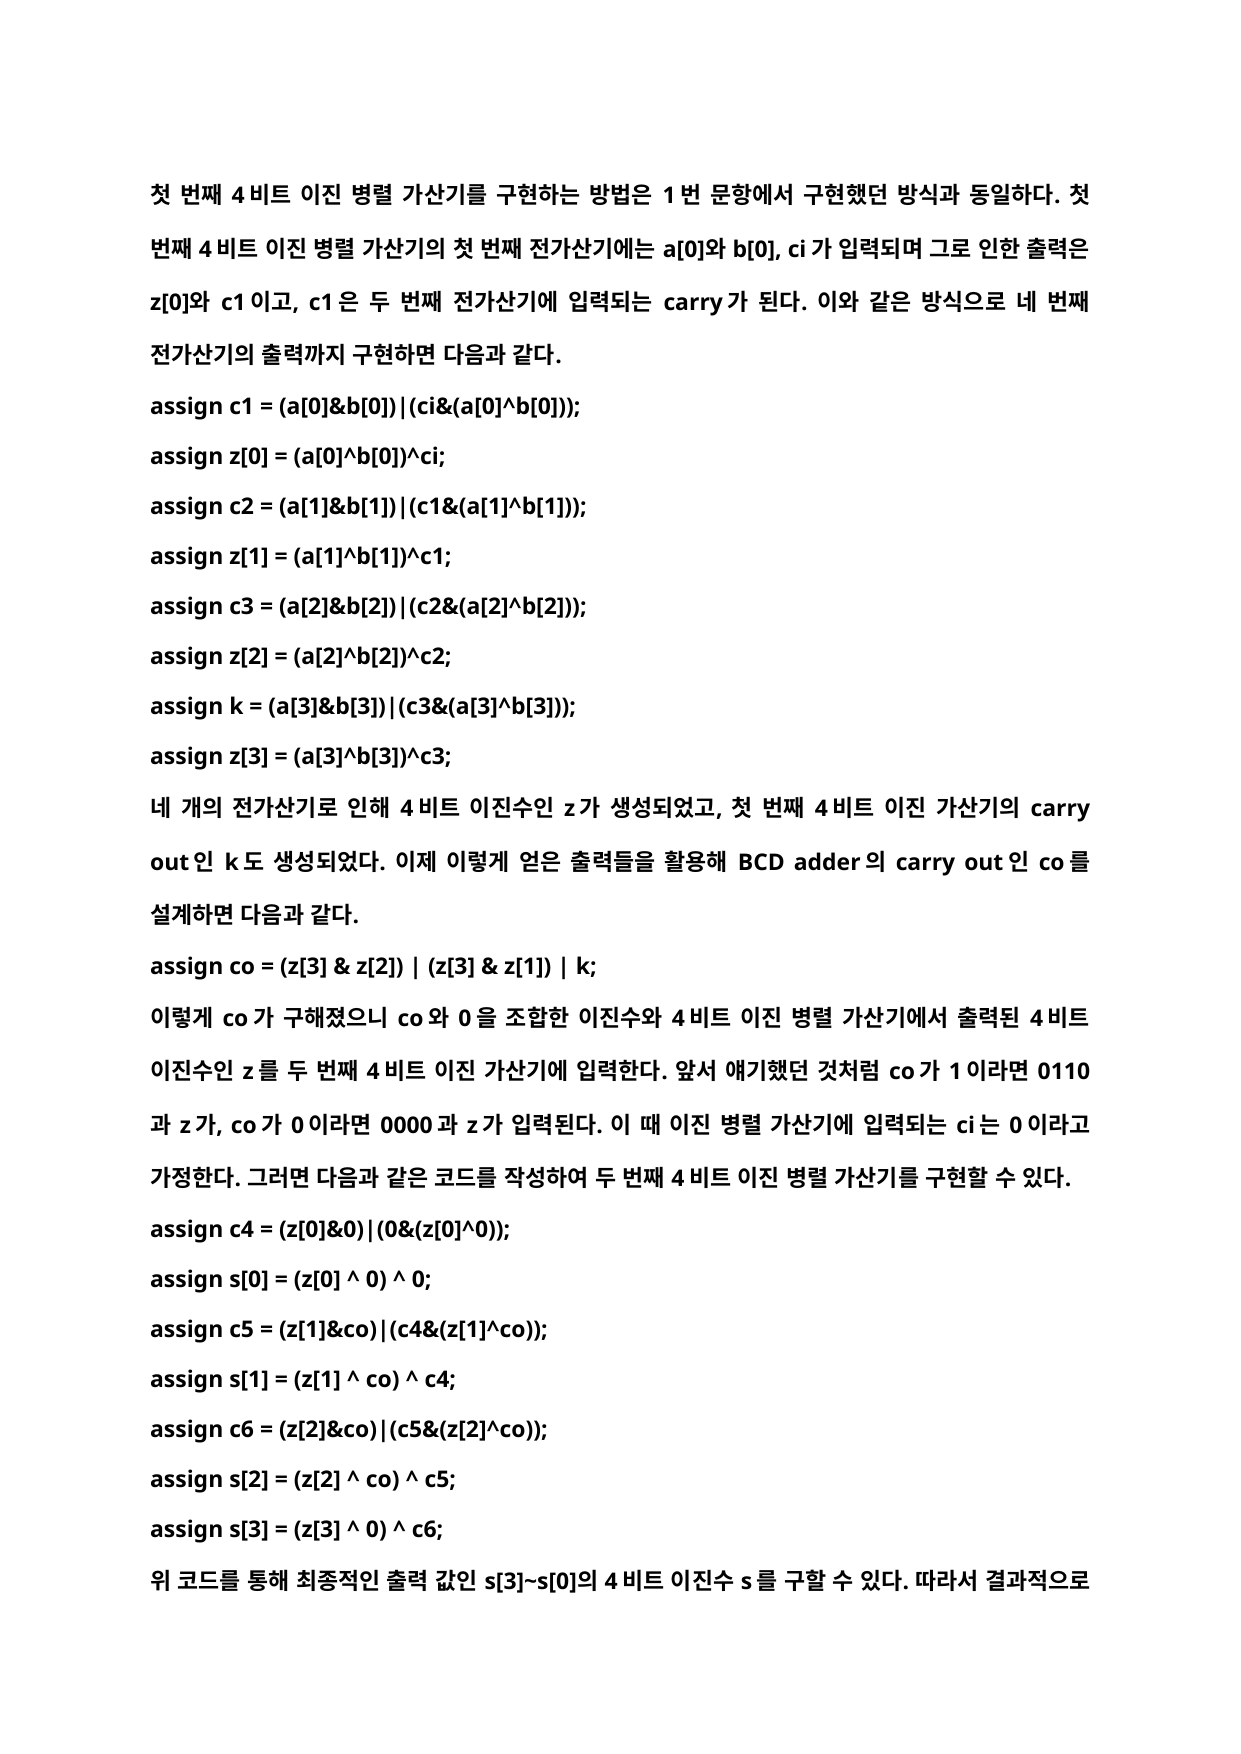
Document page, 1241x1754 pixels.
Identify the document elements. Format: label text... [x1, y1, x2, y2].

text assign s[2] = (z[2] ^ co) ^ c5; [150, 1463, 1090, 1494]
text assign c6 = (z[2]&co)|(c5&(z[2]^co)); [150, 1413, 1090, 1444]
text assign s[3] = (z[3] ^ 0) ^ c6; [150, 1513, 1090, 1544]
text assign c4 = (z[0]&0)|(0&(z[0]^0)); [150, 1213, 1090, 1244]
text assign c2 = (a[1]&b[1])|(c1&(a[1]^b[1])); [150, 490, 1090, 521]
text assign c5 = (z[1]&co)|(c4&(z[1]^co)); [150, 1313, 1090, 1344]
text 네 개의 전가산기로 인해 4비트 이진수인 z가 생성되었고, 첫 번째 4비트 이진 가산기의 carry out인 k도 생성되었다. 이제 이렇게 얻은 출력들을 활용해 BCD adder의 carry out인 co를 설계하면 다음과 같다. [150, 790, 1090, 930]
text 첫 번째 4비트 이진 병렬 가산기를 구현하는 방법은 1번 문항에서 구현했던 방식과 동일하다. 첫 번째 4비트 이진 병렬 가산기의 첫 번째 전가산기에는 a[0]와 b[0], ci가 입력되며 그로 인한 출력은 z[0]와 c1이고, c1은 두 번째 전가산기에 입력되는 carry가 된다. 이와 같은 방식으로 네 번째 전가산기의 출력까지 구현하면 다음과 같다. [150, 177, 1090, 370]
text assign c3 = (a[2]&b[2])|(c2&(a[2]^b[2])); [150, 590, 1090, 621]
text assign z[2] = (a[2]^b[2])^c2; [150, 640, 1090, 671]
text assign z[1] = (a[1]^b[1])^c1; [150, 540, 1090, 571]
text 이렇게 co가 구해졌으니 co와 0을 조합한 이진수와 4비트 이진 병렬 가산기에서 출력된 4비트 이진수인 z를 두 번째 4비트 이진 가산기에 입력한다. 앞서 얘기했던 것처럼 co가 1이라면 0110과 z가, co가 0이라면 0000과 z가 입력된다. 이 때 이진 병렬 가산기에 입력되는 ci는 0이라고 가정한다. 그러면 다음과 같은 코드를 작성하여 두 번째 4비트 이진 병렬 가산기를 구현할 수 있다. [150, 1000, 1090, 1193]
text assign s[1] = (z[1] ^ co) ^ c4; [150, 1363, 1090, 1394]
text assign s[0] = (z[0] ^ 0) ^ 0; [150, 1263, 1090, 1294]
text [150, 1563, 1090, 1596]
text assign z[0] = (a[0]^b[0])^ci; [150, 440, 1090, 471]
text assign z[3] = (a[3]^b[3])^c3; [150, 740, 1090, 771]
text assign c1 = (a[0]&b[0])|(ci&(a[0]^b[0])); [150, 390, 1090, 421]
text assign co = (z[3] & z[2]) | (z[3] & z[1]) | k; [150, 950, 1090, 981]
text assign k = (a[3]&b[3])|(c3&(a[3]^b[3])); [150, 690, 1090, 721]
